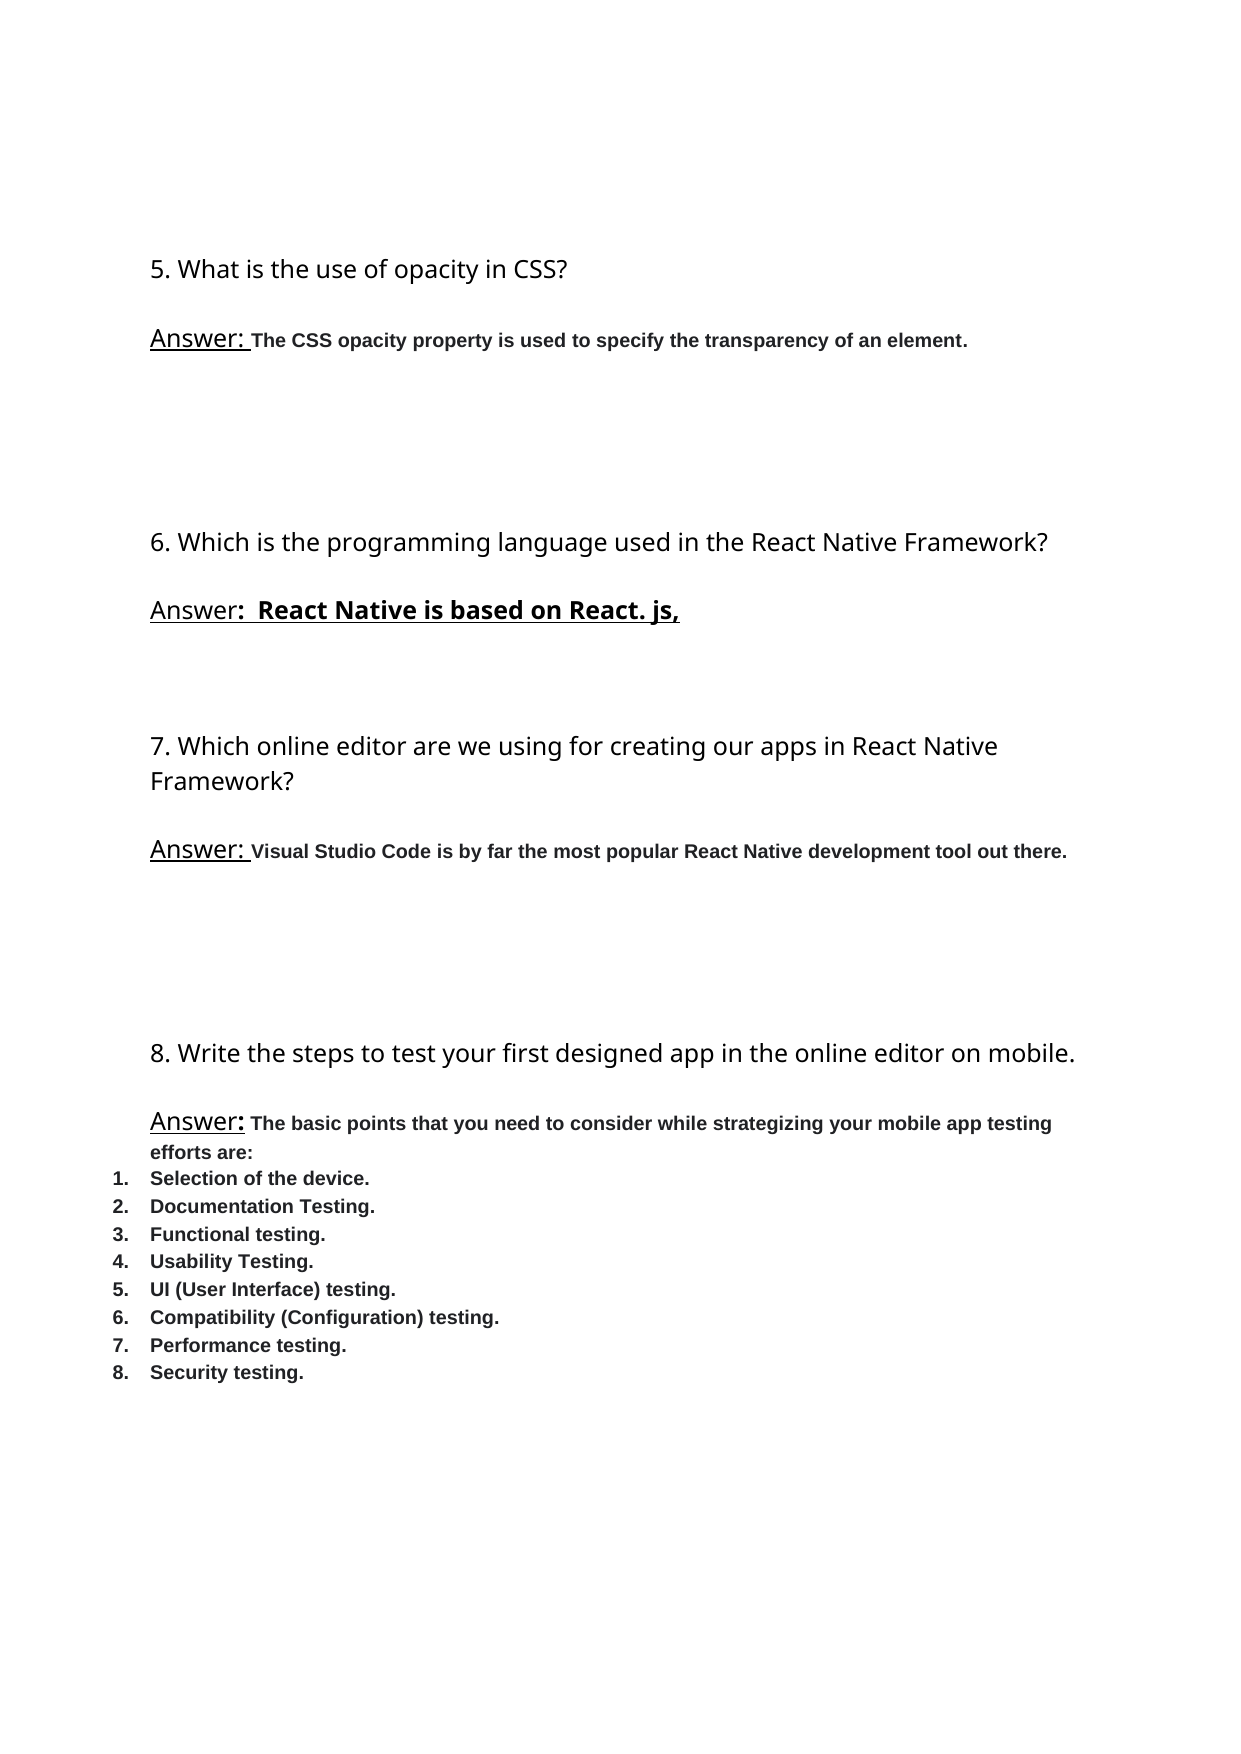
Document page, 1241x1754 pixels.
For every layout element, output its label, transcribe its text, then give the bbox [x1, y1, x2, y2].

list Compatibility (Configuration) testing. [112, 1306, 1090, 1328]
text 7. Which online editor are we using for creating our apps in React Native Framework? [150, 729, 1090, 797]
list Performance testing. [112, 1333, 1090, 1356]
text 5. What is the use of opacity in CSS? [150, 252, 1090, 286]
list UI (User Interface) testing. [112, 1278, 1090, 1301]
text Answer: Visual Studio Code is by far the most popular React Native development tool out there. [150, 831, 1090, 865]
text Answer: React Native is based on React. js, [150, 593, 1090, 627]
list Usability Testing. [112, 1250, 1090, 1273]
list Documentation Testing. [112, 1195, 1090, 1218]
list Functional testing. [112, 1223, 1090, 1245]
list Security testing. [112, 1361, 1090, 1384]
text 8. Write the steps to test your first designed app in the online editor on mobile. [150, 1036, 1090, 1070]
list Selection of the device. [112, 1167, 1090, 1190]
text Answer: The basic points that you need to consider while strategizing your mobile app testing efforts are: [150, 1104, 1090, 1164]
text 6. Which is the programming language used in the React Native Framework? [150, 525, 1090, 559]
text Answer: The CSS opacity property is used to specify the transparency of an element. [150, 320, 1090, 354]
